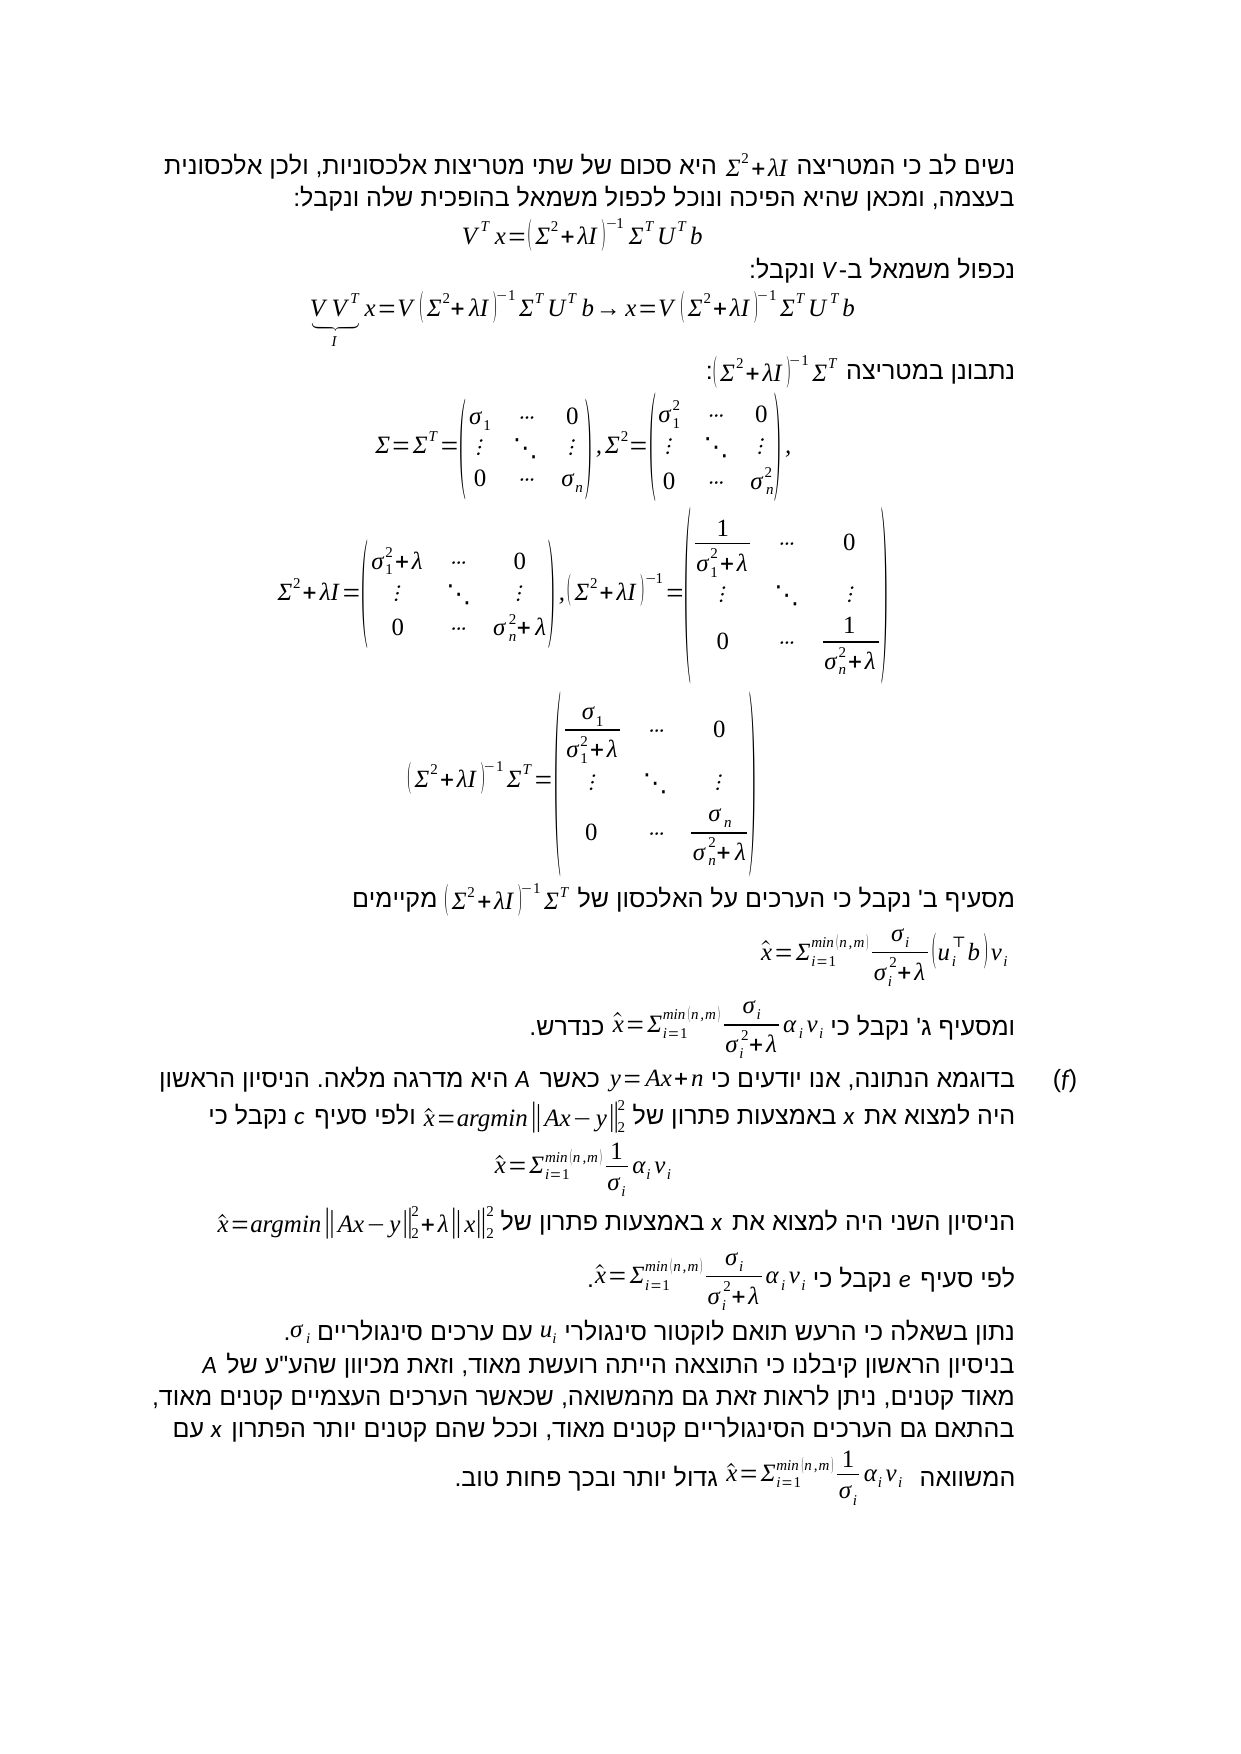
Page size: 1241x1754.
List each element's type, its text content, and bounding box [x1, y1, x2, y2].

list נכפול משמאל ב-V ונקבל: [150, 254, 1015, 284]
list נשים לב כי המטריצה היא סכום של שתי מטריצות אלכסוניות, ולכן אלכסונית בעצמה, ומכאן שהיא הפיכה ונוכל לכפול משמאל בהופכית שלה ונקבל: [150, 150, 1015, 212]
list נתון בשאלה כי הרעש תואם לוקטור סינגולרי עם ערכים סינגולריים . [150, 1316, 1015, 1347]
list לפי סעיף e נקבל כי . [150, 1243, 1015, 1313]
list בדוגמא הנתונה, אנו יודעים כי כאשר A היא מדרגה מלאה. הניסיון הראשון היה למצוא את x באמצעות פתרון של ולפי סעיף c נקבל כי [150, 1064, 1053, 1135]
list הניסיון השני היה למצוא את x באמצעות פתרון של [150, 1202, 1015, 1241]
list נתבונן במטריצה : [150, 352, 1015, 389]
list מסעיף ב' נקבל כי הערכים על האלכסון של מקיימים [150, 880, 1015, 917]
list ומסעיף ג' נקבל כי כנדרש. [150, 991, 1015, 1061]
list בניסיון הראשון קיבלנו כי התוצאה הייתה רועשת מאוד, וזאת מכיוון שהע"ע של A מאוד קטנים, ניתן לראות זאת גם מהמשואה, שכאשר הערכים העצמיים קטנים מאוד, בהתאם גם הערכים הסינגולריים קטנים מאוד, וככל שהם קטנים יותר הפתרון x עם המשוואה גדול יותר ובכך פחות טוב. [150, 1349, 1015, 1508]
